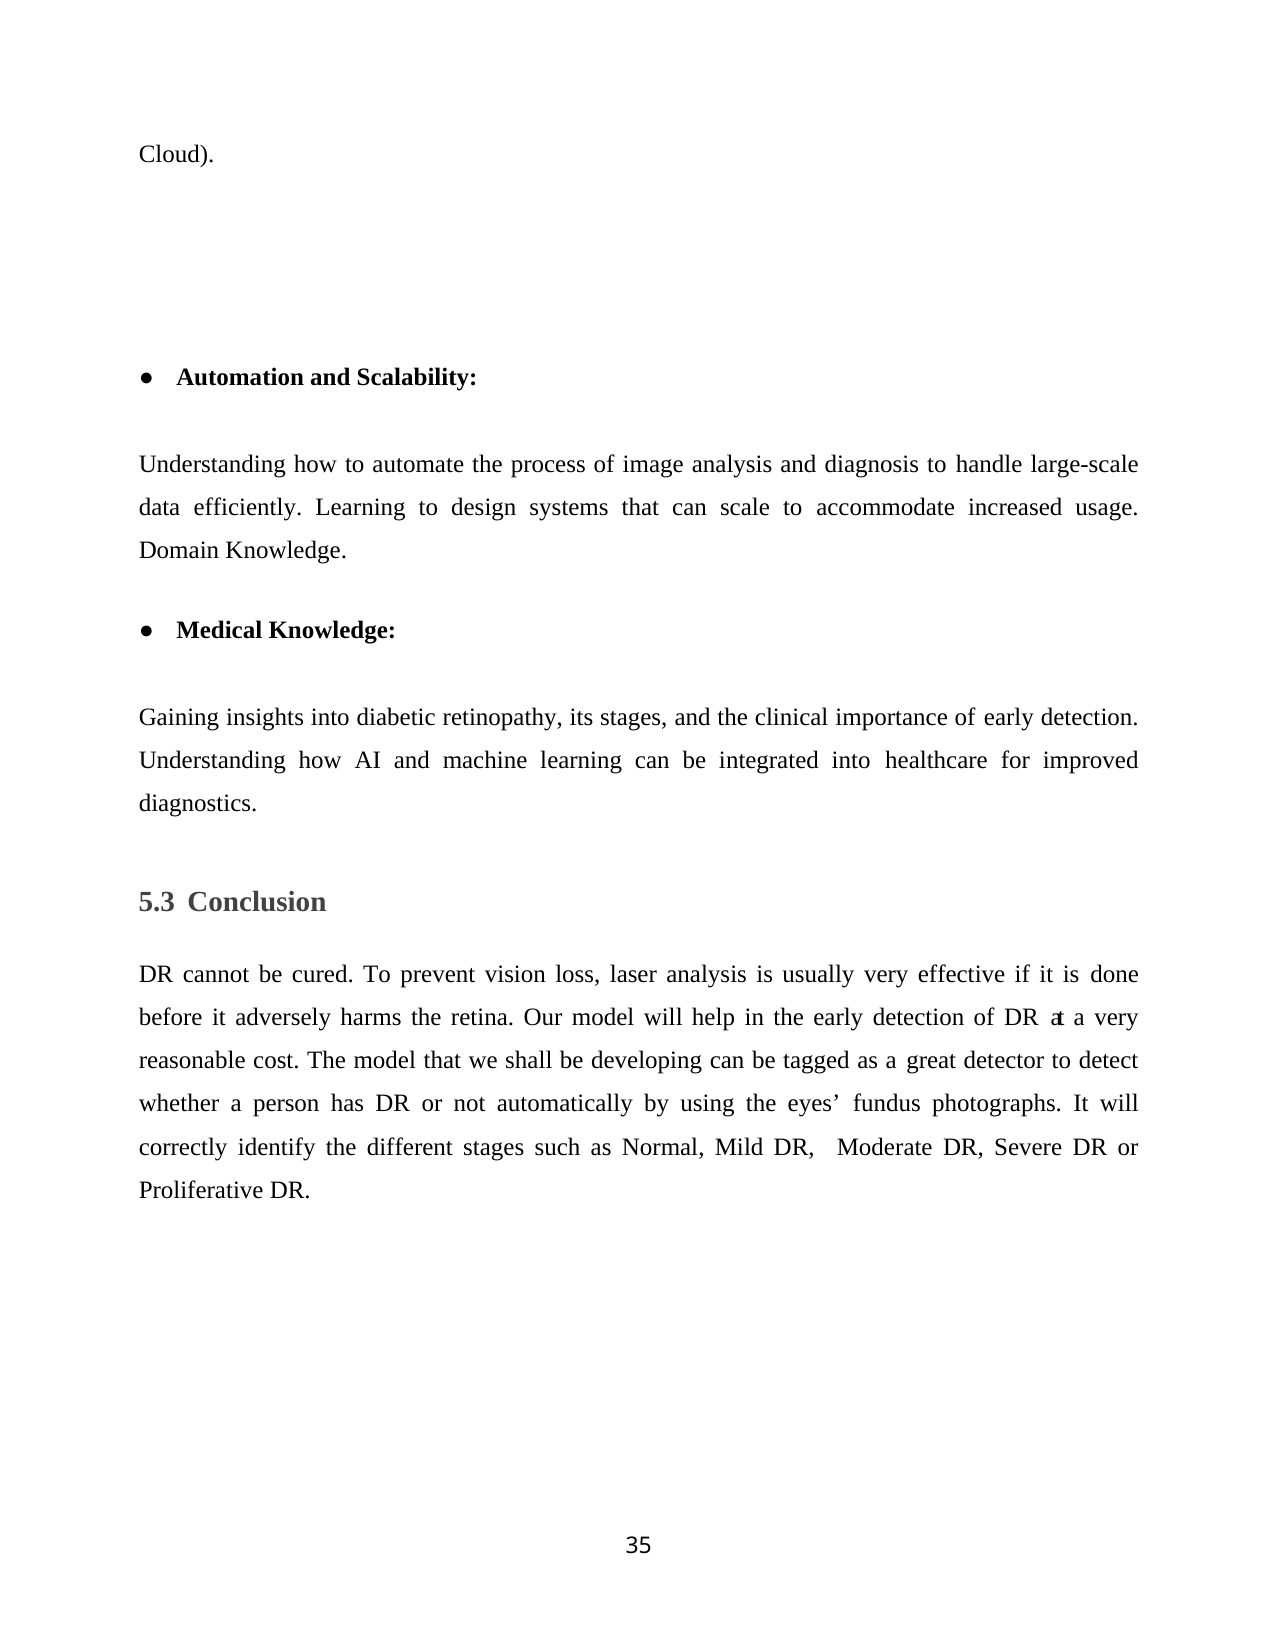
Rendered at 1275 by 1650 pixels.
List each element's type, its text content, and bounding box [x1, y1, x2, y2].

text Gaining insights into diabetic retinopathy, its stages, and the clinical importance of early detection. Understanding how AI and machine learning can be integrated into healthcare for improved diagnostics. [138, 702, 1139, 817]
text Understanding how to automate the process of image analysis and diagnosis to handle large-scale data efficiently. Learning to design systems that can scale to accommodate increased usage. Domain Knowledge. [138, 449, 1139, 564]
text DR cannot be cured. To prevent vision loss, laser analysis is usually very effective if it is done before it adversely harms the retina. Our model will help in the early detection of DR at a very reasonable cost. The model that we shall be developing can be tagged as a great detector to detect whether a person has DR or not automatically by using the eyes’ fundus photographs. It will correctly identify the different stages such as Normal, Mild DR, Moderate DR, Severe DR or Proliferative DR. [138, 959, 1139, 1203]
subtitle Medical Knowledge: [138, 615, 1139, 644]
subtitle Automation and Scalability: [138, 362, 1139, 391]
subtitle Conclusion [138, 884, 1139, 918]
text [138, 139, 1139, 168]
